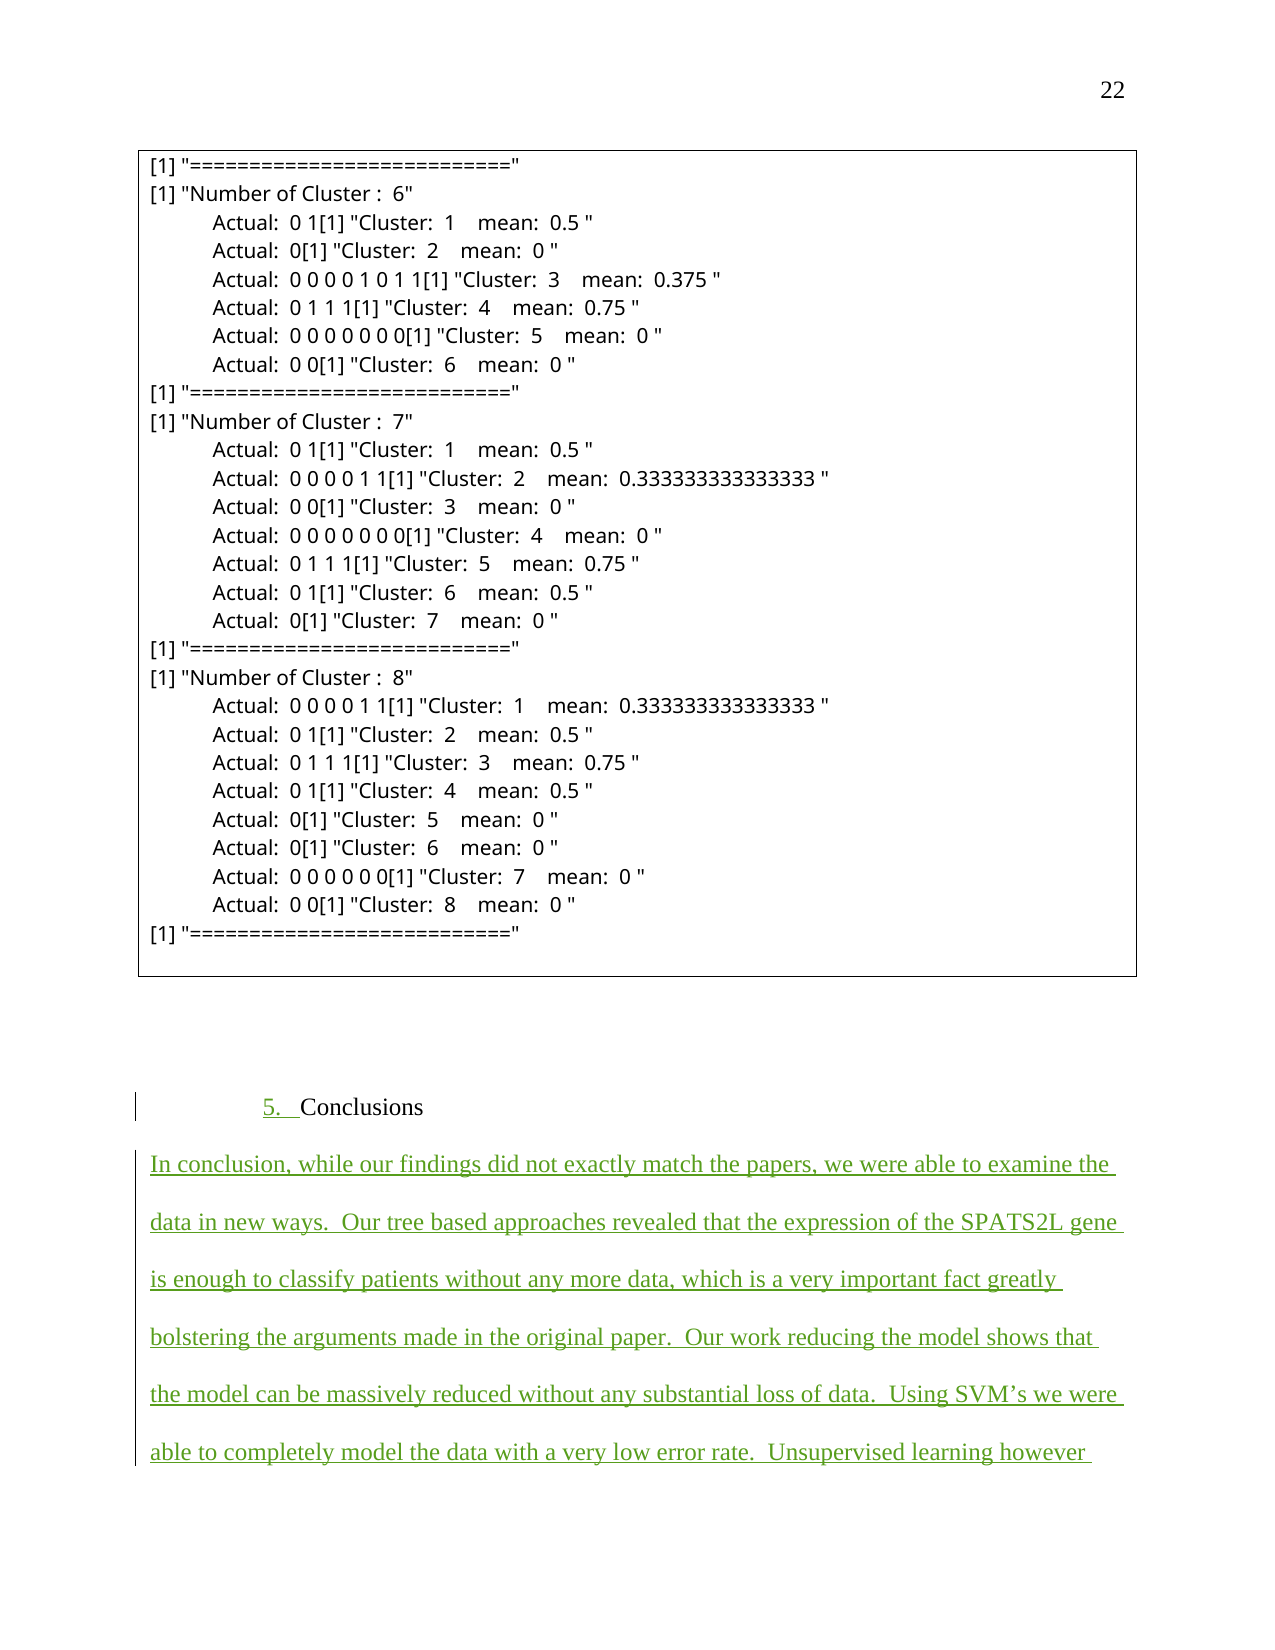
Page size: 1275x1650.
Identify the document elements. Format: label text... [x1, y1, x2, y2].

subtitle Conclusions [187, 1092, 1125, 1121]
